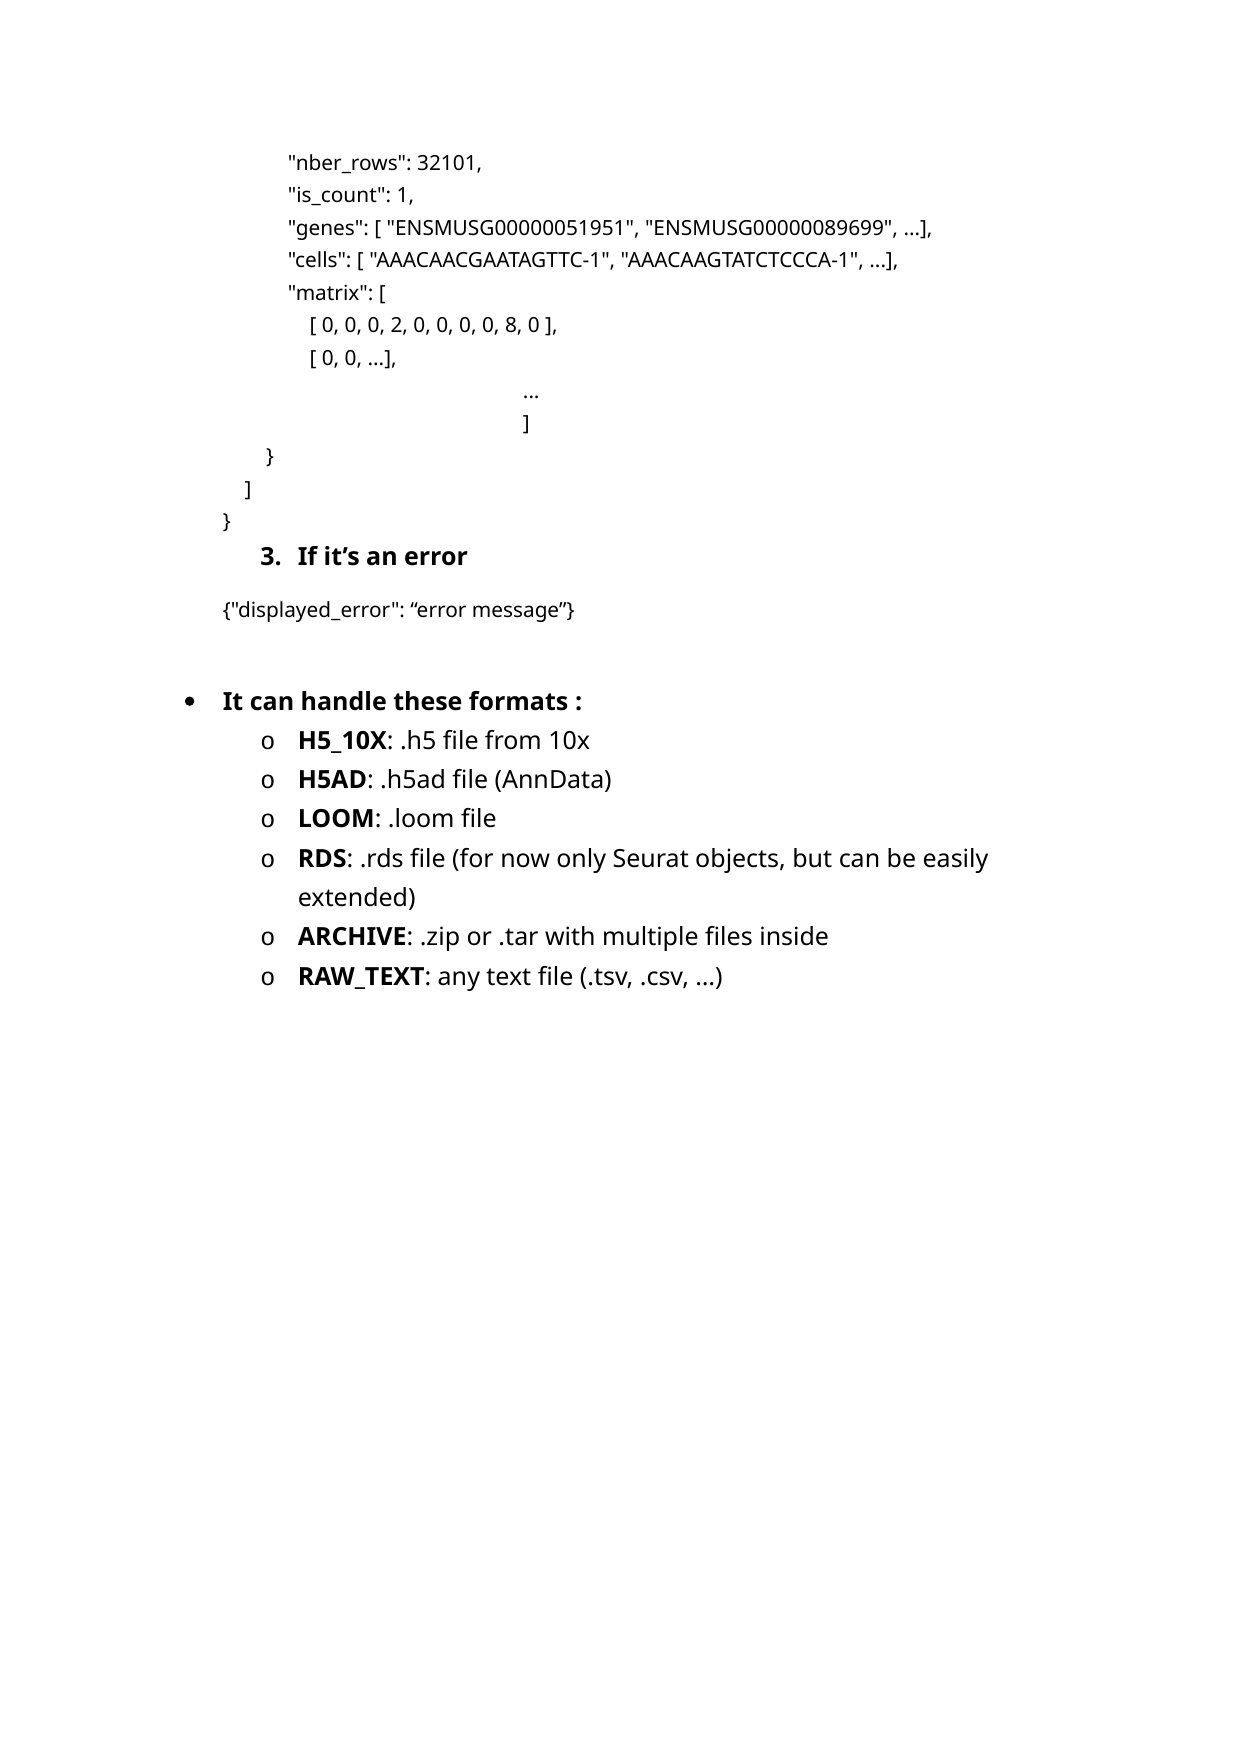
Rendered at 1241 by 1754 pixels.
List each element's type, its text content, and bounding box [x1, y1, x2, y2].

list "cells": [ "AAACAACGAATAGTTC-1", "AAACAAGTATCTCCCA-1", ...], [223, 245, 1093, 274]
list "nber_rows": 32101, [223, 148, 1093, 176]
text {"displayed_error": “error message”} [223, 595, 1093, 623]
list "is_count": 1, [223, 180, 1093, 209]
list H5_10X: .h5 file from 10x [260, 722, 1093, 757]
list "genes": [ "ENSMUSG00000051951", "ENSMUSG00000089699", ...], [223, 213, 1093, 241]
list ] [223, 408, 1093, 437]
list RDS: .rds file (for now only Seurat objects, but can be easily extended) [260, 840, 1093, 914]
list It can handle these formats : [185, 683, 1093, 717]
list } [223, 441, 1093, 469]
list If it’s an error [260, 539, 1093, 573]
list "matrix": [ [223, 278, 1093, 306]
list ] [223, 474, 1093, 502]
list } [223, 506, 1093, 535]
list ARCHIVE: .zip or .tar with multiple files inside [260, 919, 1093, 953]
list [ 0, 0, 0, 2, 0, 0, 0, 0, 8, 0 ], [223, 311, 1093, 339]
list LOOM: .loom file [260, 801, 1093, 835]
list ... [223, 376, 1093, 404]
list H5AD: .h5ad file (AnnData) [260, 762, 1093, 796]
list RAW_TEXT: any text file (.tsv, .csv, …) [260, 958, 1093, 993]
list [ 0, 0, ...], [223, 343, 1093, 372]
